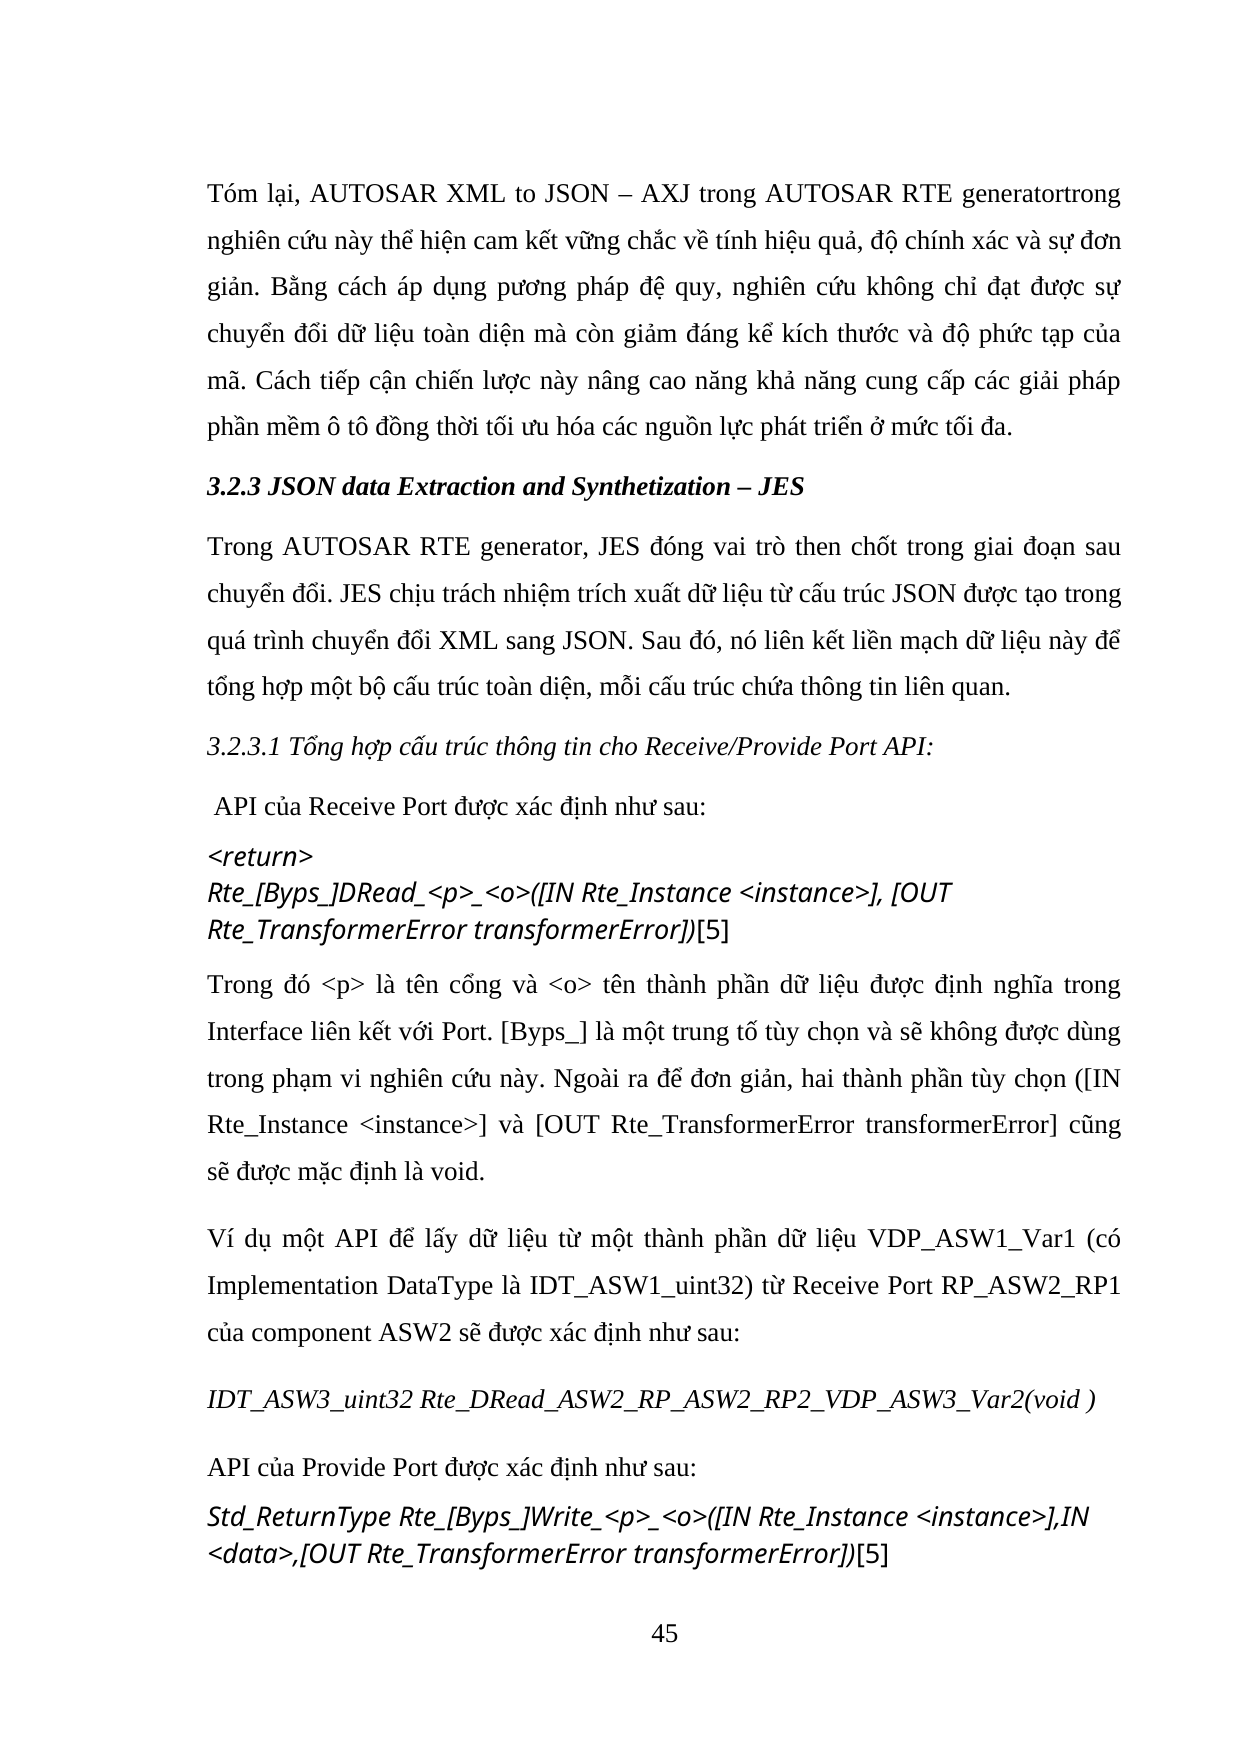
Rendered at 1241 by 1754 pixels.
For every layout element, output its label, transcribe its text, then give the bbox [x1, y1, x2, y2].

text Rte_[Byps_]DRead_<p>_<o>([IN Rte_Instance <instance>], [OUT Rte_TransformerError transformerError])[5] [207, 874, 1122, 948]
text Tóm lại, AUTOSAR XML to JSON – AXJ trong AUTOSAR RTE generatortrong nghiên cứu này thể hiện cam kết vững chắc về tính hiệu quả, độ chính xác và sự đơn giản. Bằng cách áp dụng pương pháp đệ quy, nghiên cứu không chỉ đạt được sự chuyển đổi dữ liệu toàn diện mà còn giảm đáng kể kích thước và độ phức tạp của mã. Cách tiếp cận chiến lược này nâng cao năng khả năng cung cấp các giải pháp phần mềm ô tô đồng thời tối ưu hóa các nguồn lực phát triển ở mức tối đa. [207, 177, 1122, 442]
text IDT_ASW3_uint32 Rte_DRead_ASW2_RP_ASW2_RP2_VDP_ASW3_Var2(void ) [207, 1383, 1122, 1414]
text Trong AUTOSAR RTE generator, JES đóng vai trò then chốt trong giai đoạn sau chuyển đổi. JES chịu trách nhiệm trích xuất dữ liệu từ cấu trúc JSON được tạo trong quá trình chuyển đổi XML sang JSON. Sau đó, nó liên kết liền mạch dữ liệu này để tổng hợp một bộ cấu trúc toàn diện, mỗi cấu trúc chứa thông tin liên quan. [207, 530, 1122, 702]
text Tổng hợp cấu trúc thông tin cho Receive/Provide Port API: [207, 729, 1122, 761]
text <return> [207, 837, 1122, 874]
text Std_ReturnType Rte_[Byps_]Write_<p>_<o>([IN Rte_Instance <instance>],IN <data>,[OUT Rte_TransformerError transformerError])[5] [207, 1498, 1122, 1571]
text API của Receive Port được xác định như sau: [207, 790, 1122, 821]
text Trong đó <p> là tên cổng và <o> tên thành phần dữ liệu được định nghĩa trong Interface liên kết với Port. [Byps_] là một trung tố tùy chọn và sẽ không được dùng trong phạm vi nghiên cứu này. Ngoài ra để đơn giản, hai thành phần tùy chọn ([IN Rte_Instance <instance>] và [OUT Rte_TransformerError transformerError] cũng sẽ được mặc định là void. [207, 968, 1122, 1186]
text Ví dụ một API để lấy dữ liệu từ một thành phần dữ liệu VDP_ASW1_Var1 (có Implementation DataType là IDT_ASW1_uint32) từ Receive Port RP_ASW2_RP1 của component ASW2 sẽ được xác định như sau: [207, 1223, 1122, 1347]
text API của Provide Port được xác định như sau: [207, 1451, 1122, 1482]
text JSON data Extraction and Synthetization – JES [207, 470, 1122, 501]
